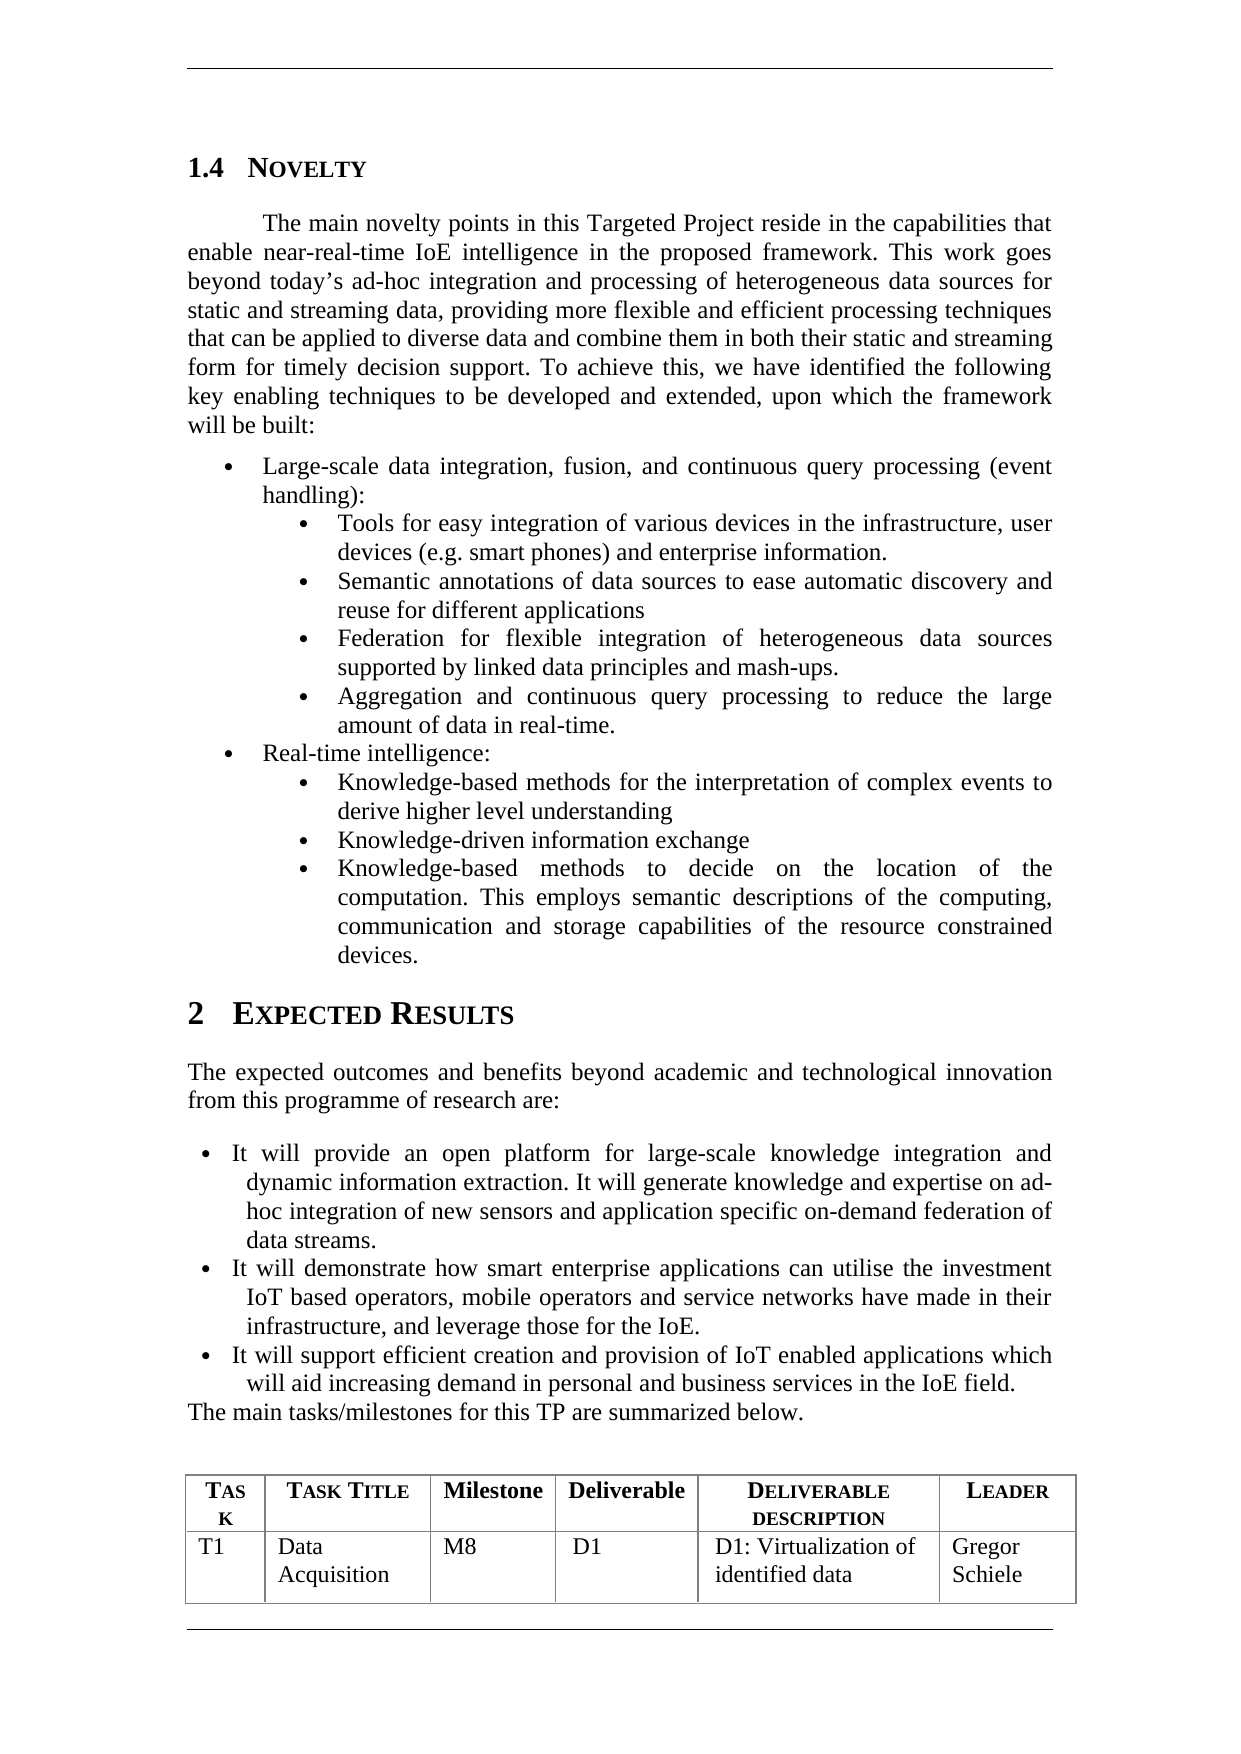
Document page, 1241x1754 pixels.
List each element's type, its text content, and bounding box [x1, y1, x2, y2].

table_cell D1 [556, 1532, 697, 1602]
list Real-time intelligence: [225, 738, 1053, 767]
list Knowledge-driven information exchange [300, 825, 1053, 853]
table_header Task Title [266, 1476, 430, 1531]
text The main tasks/milestones for this TP are summarized below. [187, 1397, 1053, 1426]
text The expected outcomes and benefits beyond academic and technological innovation from this programme of research are: [187, 1057, 1053, 1114]
list Knowledge-based methods for the interpretation of complex events to derive higher level understanding [300, 767, 1053, 825]
table_header Deliverable description [699, 1476, 939, 1531]
table_header Deliverable [556, 1476, 697, 1531]
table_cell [699, 1532, 939, 1602]
subtitle Novelty [187, 150, 1053, 183]
table_header Task [186, 1476, 264, 1531]
table_header Leader [940, 1476, 1075, 1531]
table_header Milestone [431, 1476, 555, 1531]
list It will provide an open platform for large-scale knowledge integration and dynamic information extraction. It will generate knowledge and expertise on ad-hoc integration of new sensors and application specific on-demand federation of data streams. [202, 1138, 1053, 1253]
table_cell T1 [186, 1532, 264, 1602]
list Aggregation and continuous query processing to reduce the large amount of data in real-time. [300, 681, 1053, 738]
text The main novelty points in this Targeted Project reside in the capabilities that enable near-real-time IoE intelligence in the proposed framework. This work goes beyond today’s ad-hoc integration and processing of heterogeneous data sources for static and streaming data, providing more flexible and efficient processing techniques that can be applied to diverse data and combine them in both their static and streaming form for timely decision support. To achieve this, we have identified the following key enabling techniques to be developed and extended, upon which the framework will be built: [187, 208, 1053, 438]
list Large-scale data integration, fusion, and continuous query processing (event handling): [225, 451, 1053, 508]
list It will support efficient creation and provision of IoT enabled applications which will aid increasing demand in personal and business services in the IoE field. [202, 1340, 1053, 1397]
list Federation for flexible integration of heterogeneous data sources supported by linked data principles and mash-ups. [300, 623, 1053, 681]
list Knowledge-based methods to decide on the location of the computation. This employs semantic descriptions of the computing, communication and storage capabilities of the resource constrained devices. [300, 853, 1053, 968]
subtitle Expected Results [187, 993, 1053, 1032]
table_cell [266, 1532, 430, 1602]
table_cell Gregor Schiele [940, 1532, 1075, 1602]
list Tools for easy integration of various devices in the infrastructure, user devices (e.g. smart phones) and enterprise information. [300, 508, 1053, 566]
table_cell M8 [431, 1532, 555, 1602]
list Semantic annotations of data sources to ease automatic discovery and reuse for different applications [300, 566, 1053, 623]
list It will demonstrate how smart enterprise applications can utilise the investment IoT based operators, mobile operators and service networks have made in their infrastructure, and leverage those for the IoE. [202, 1253, 1053, 1340]
